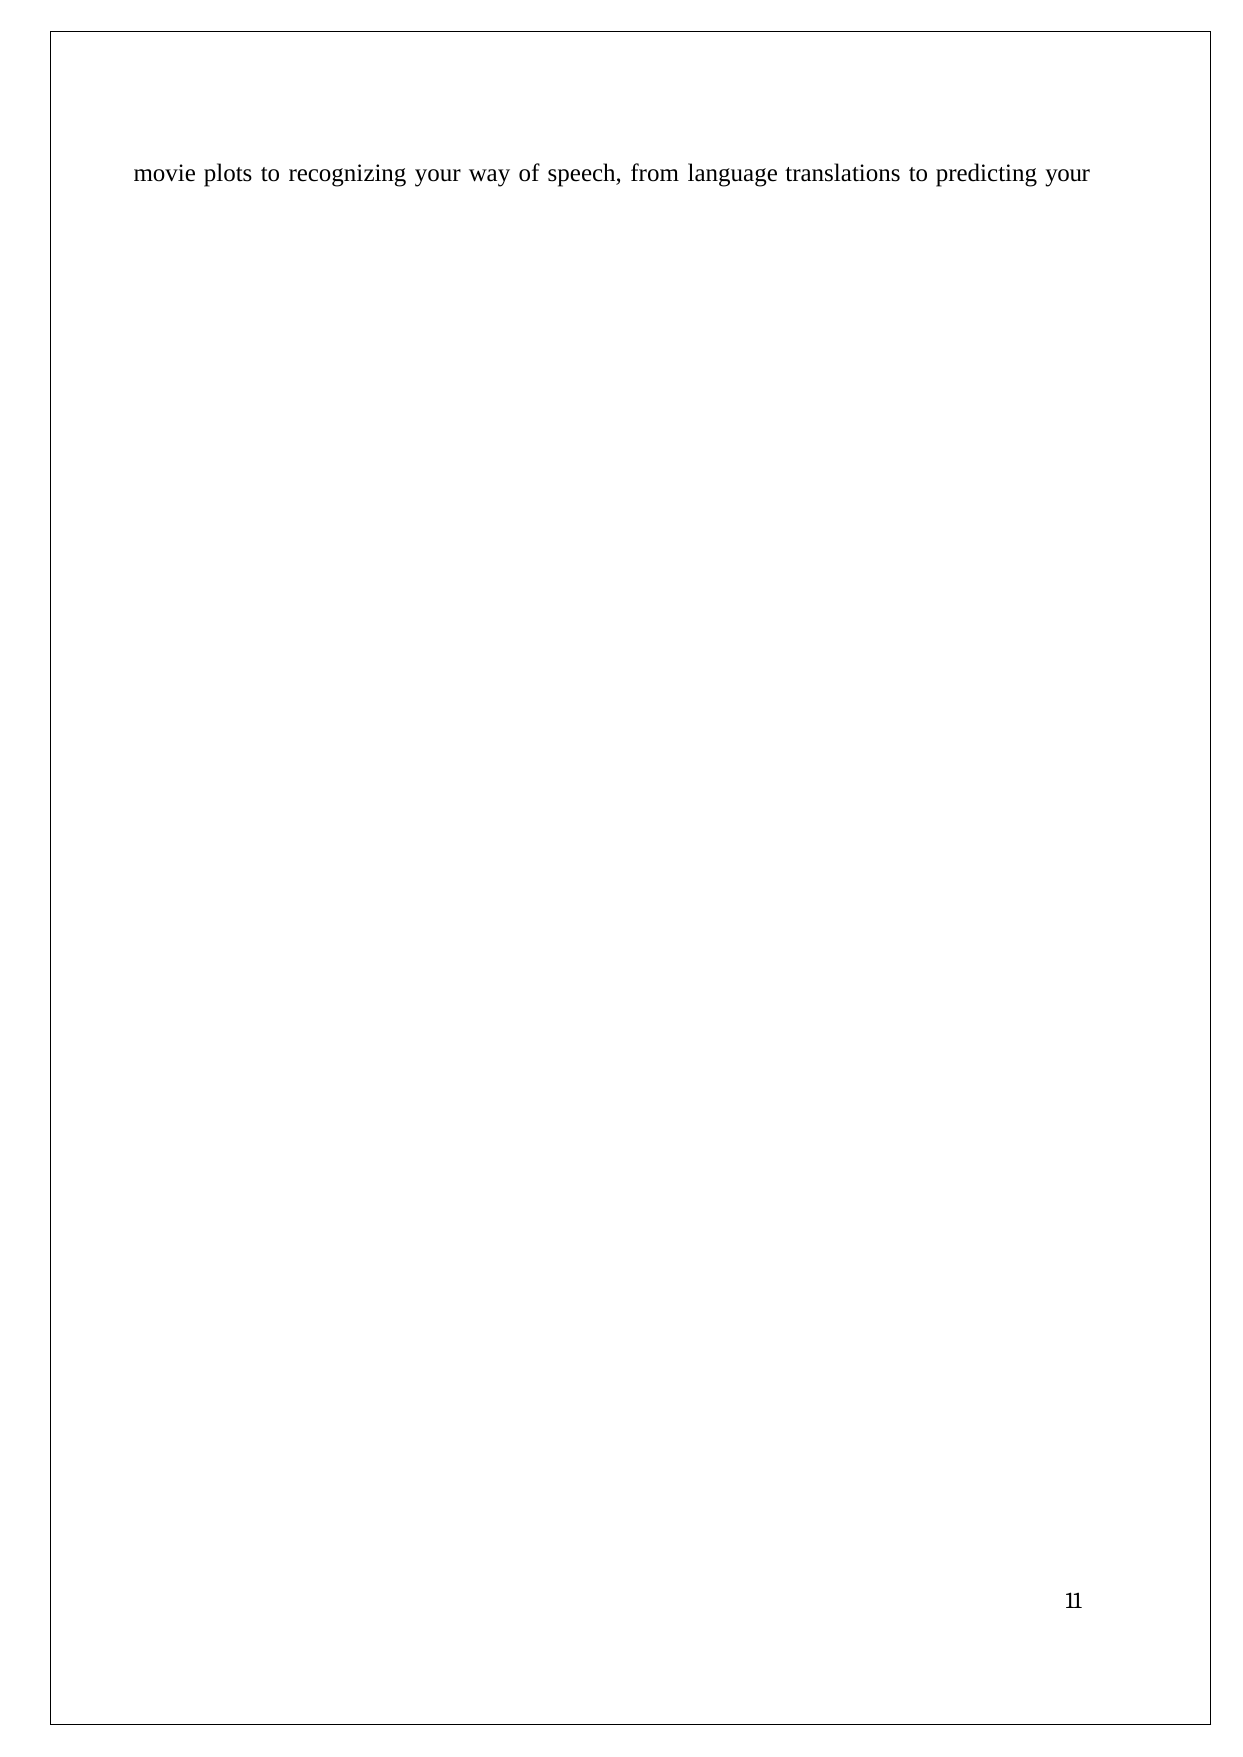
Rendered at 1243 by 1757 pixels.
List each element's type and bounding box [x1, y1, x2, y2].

text [133, 158, 1093, 187]
